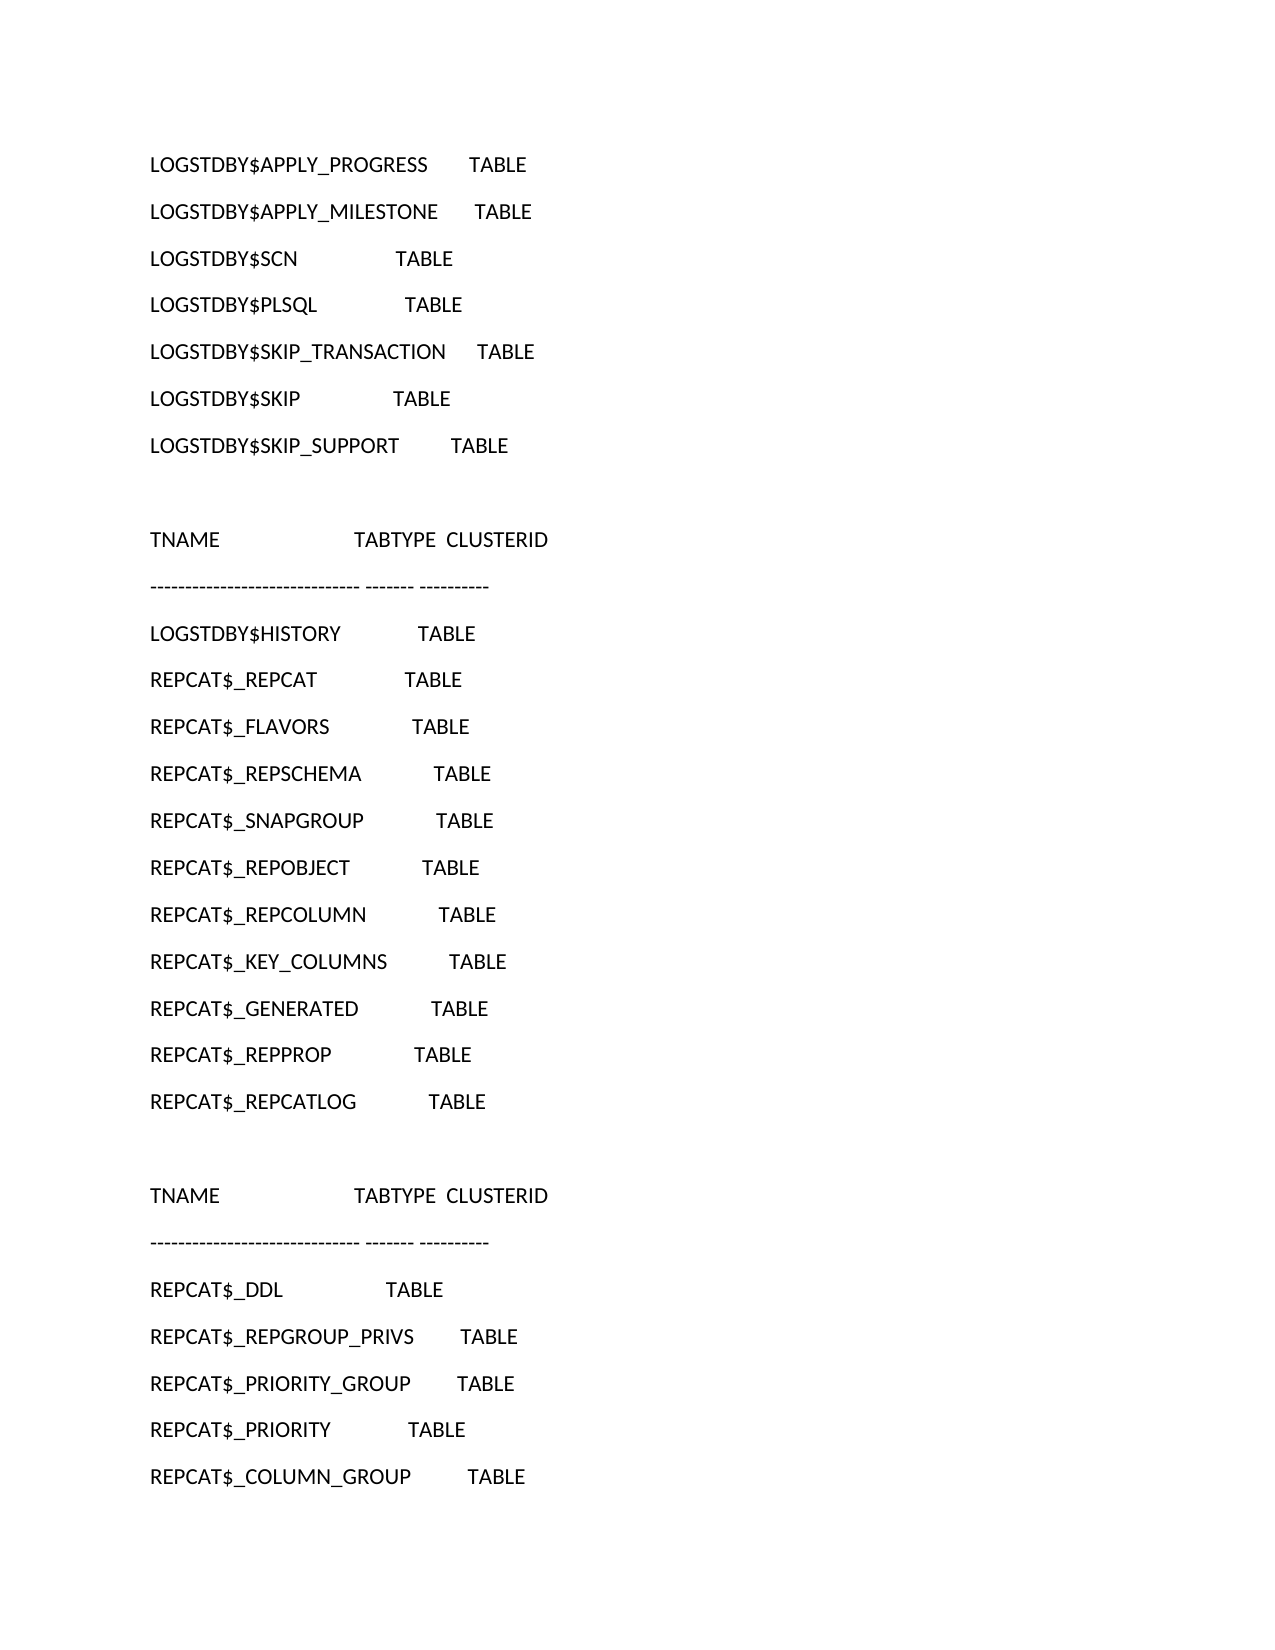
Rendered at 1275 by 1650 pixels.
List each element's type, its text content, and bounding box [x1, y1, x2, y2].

text REPCAT$_PRIORITY TABLE [150, 1416, 1125, 1444]
text REPCAT$_REPCOLUMN TABLE [150, 900, 1125, 928]
text REPCAT$_REPCATLOG TABLE [150, 1087, 1125, 1116]
text REPCAT$_COLUMN_GROUP TABLE [150, 1462, 1125, 1491]
text REPCAT$_REPCAT TABLE [150, 666, 1125, 694]
text LOGSTDBY$PLSQL TABLE [150, 291, 1125, 319]
text REPCAT$_REPSCHEMA TABLE [150, 759, 1125, 787]
text LOGSTDBY$SKIP TABLE [150, 384, 1125, 412]
text LOGSTDBY$SCN TABLE [150, 244, 1125, 272]
text REPCAT$_REPPROP TABLE [150, 1041, 1125, 1069]
text REPCAT$_DDL TABLE [150, 1275, 1125, 1303]
text REPCAT$_REPGROUP_PRIVS TABLE [150, 1322, 1125, 1350]
text REPCAT$_GENERATED TABLE [150, 994, 1125, 1022]
text ------------------------------ ------- ---------- [150, 572, 1125, 600]
text REPCAT$_PRIORITY_GROUP TABLE [150, 1369, 1125, 1397]
text ------------------------------ ------- ---------- [150, 1228, 1125, 1256]
text REPCAT$_SNAPGROUP TABLE [150, 806, 1125, 834]
text REPCAT$_FLAVORS TABLE [150, 712, 1125, 741]
text TNAME TABTYPE CLUSTERID [150, 1181, 1125, 1209]
text REPCAT$_REPOBJECT TABLE [150, 853, 1125, 881]
text REPCAT$_KEY_COLUMNS TABLE [150, 947, 1125, 975]
text TNAME TABTYPE CLUSTERID [150, 525, 1125, 553]
text LOGSTDBY$SKIP_SUPPORT TABLE [150, 431, 1125, 459]
text LOGSTDBY$APPLY_PROGRESS TABLE [150, 150, 1125, 178]
text LOGSTDBY$APPLY_MILESTONE TABLE [150, 197, 1125, 225]
text LOGSTDBY$SKIP_TRANSACTION TABLE [150, 337, 1125, 366]
text LOGSTDBY$HISTORY TABLE [150, 619, 1125, 647]
